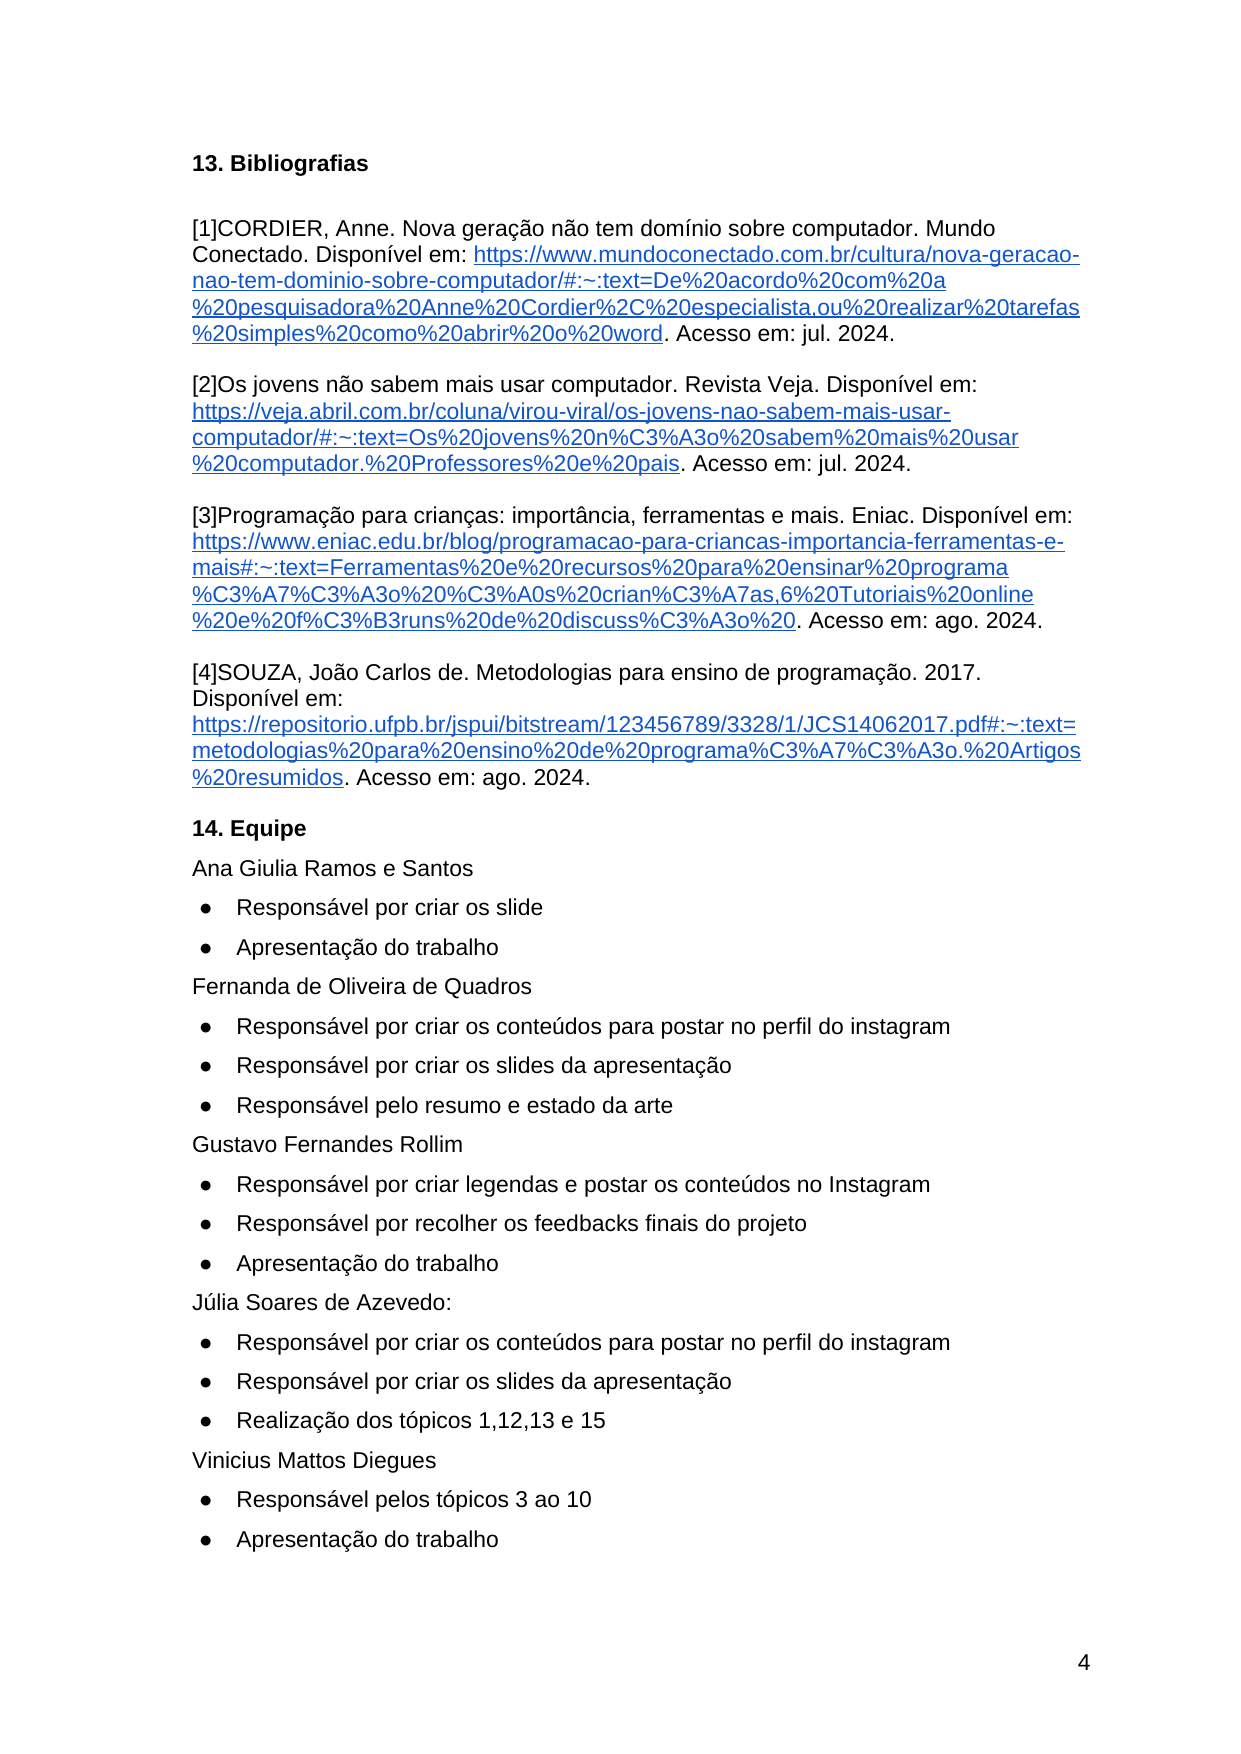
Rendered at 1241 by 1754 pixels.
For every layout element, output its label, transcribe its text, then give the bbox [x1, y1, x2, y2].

list Responsável pelos tópicos 3 ao 10 [199, 1486, 1090, 1513]
text [2]Os jovens não sabem mais usar computador. Revista Veja. Disponível em: https://veja.abril.com.br/coluna/virou-viral/os-jovens-nao-sabem-mais-usar-computador/#:~:text=Os%20jovens%20n%C3%A3o%20sabem%20mais%20usar%20computador.%20Professores%20e%20pais. Acesso em: jul. 2024. [192, 371, 1090, 477]
list Responsável pelo resumo e estado da arte [199, 1092, 1090, 1118]
text Ana Giulia Ramos e Santos [192, 855, 1090, 881]
text Júlia Soares de Azevedo: [192, 1289, 1090, 1315]
text [1]CORDIER, Anne. Nova geração não tem domínio sobre computador. Mundo Conectado. Disponível em: https://www.mundoconectado.com.br/cultura/nova-geracao-nao-tem-dominio-sobre-computador/#:~:text=De%20acordo%20com%20a%20pesquisadora%20Anne%20Cordier%2C%20especialista,ou%20realizar%20tarefas%20simples%20como%20abrir%20o%20word. Acesso em: jul. 2024. [192, 214, 1090, 346]
list Responsável por recolher os feedbacks finais do projeto [199, 1210, 1090, 1236]
list Responsável por criar os slides da apresentação [199, 1052, 1090, 1078]
text Gustavo Fernandes Rollim [192, 1131, 1090, 1157]
list Responsável por criar os conteúdos para postar no perfil do instagram [199, 1328, 1090, 1355]
title 14. Equipe [192, 815, 1090, 842]
title 13. Bibliografias [192, 150, 1090, 176]
list Apresentação do trabalho [199, 1526, 1090, 1552]
text [3]Programação para crianças: importância, ferramentas e mais. Eniac. Disponível em: https://www.eniac.edu.br/blog/programacao-para-criancas-importancia-ferramentas-e-mais#:~:text=Ferramentas%20e%20recursos%20para%20ensinar%20programa%C3%A7%C3%A3o%20%C3%A0s%20crian%C3%A7as,6%20Tutoriais%20online%20e%20f%C3%B3runs%20de%20discuss%C3%A3o%20. Acesso em: ago. 2024. [192, 502, 1090, 633]
list Realização dos tópicos 1,12,13 e 15 [199, 1407, 1090, 1434]
list Responsável por criar os slide [199, 894, 1090, 921]
text Fernanda de Oliveira de Quadros [192, 973, 1090, 999]
list Responsável por criar legendas e postar os conteúdos no Instagram [199, 1171, 1090, 1197]
list Apresentação do trabalho [199, 1249, 1090, 1276]
text [4]SOUZA, João Carlos de. Metodologias para ensino de programação. 2017. Disponível em: https://repositorio.ufpb.br/jspui/bitstream/123456789/3328/1/JCS14062017.pdf#:~:text=metodologias%20para%20ensino%20de%20programa%C3%A7%C3%A3o.%20Artigos%20resumidos. Acesso em: ago. 2024. [192, 658, 1090, 790]
list Responsável por criar os slides da apresentação [199, 1368, 1090, 1394]
text Vinicius Mattos Diegues [192, 1447, 1090, 1473]
list Apresentação do trabalho [199, 934, 1090, 960]
list Responsável por criar os conteúdos para postar no perfil do instagram [199, 1013, 1090, 1039]
